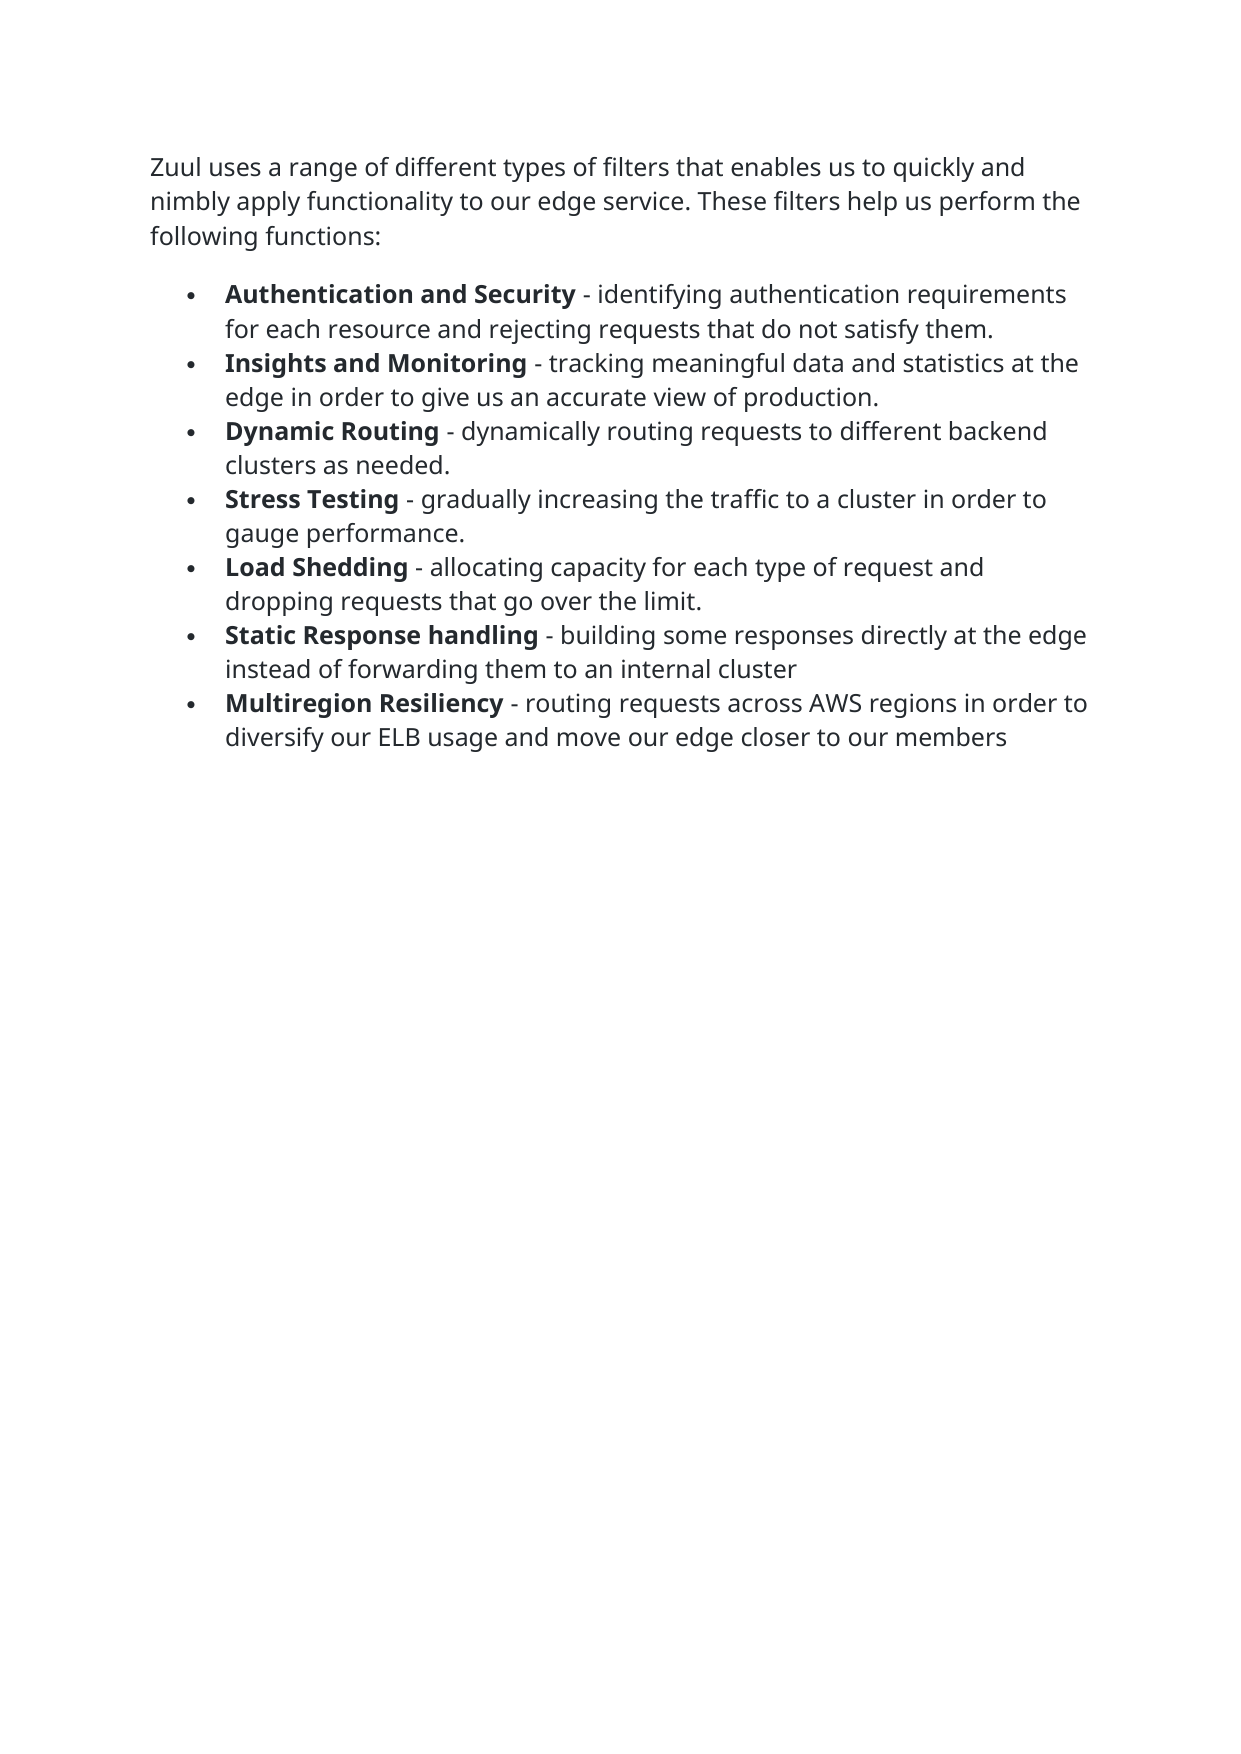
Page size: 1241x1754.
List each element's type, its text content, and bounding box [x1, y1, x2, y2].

list Dynamic Routing - dynamically routing requests to different backend clusters as needed. [187, 413, 1090, 482]
list Multiregion Resiliency - routing requests across AWS regions in order to diversify our ELB usage and move our edge closer to our members [187, 686, 1090, 754]
text Zuul uses a range of different types of filters that enables us to quickly and nimbly apply functionality to our edge service. These filters help us perform the following functions: [150, 150, 1090, 252]
list Insights and Monitoring - tracking meaningful data and statistics at the edge in order to give us an accurate view of production. [187, 345, 1090, 413]
list Static Response handling - building some responses directly at the edge instead of forwarding them to an internal cluster [187, 618, 1090, 686]
list Load Shedding - allocating capacity for each type of request and dropping requests that go over the limit. [187, 550, 1090, 618]
list Authentication and Security - identifying authentication requirements for each resource and rejecting requests that do not satisfy them. [187, 277, 1090, 345]
list Stress Testing - gradually increasing the traffic to a cluster in order to gauge performance. [187, 482, 1090, 550]
